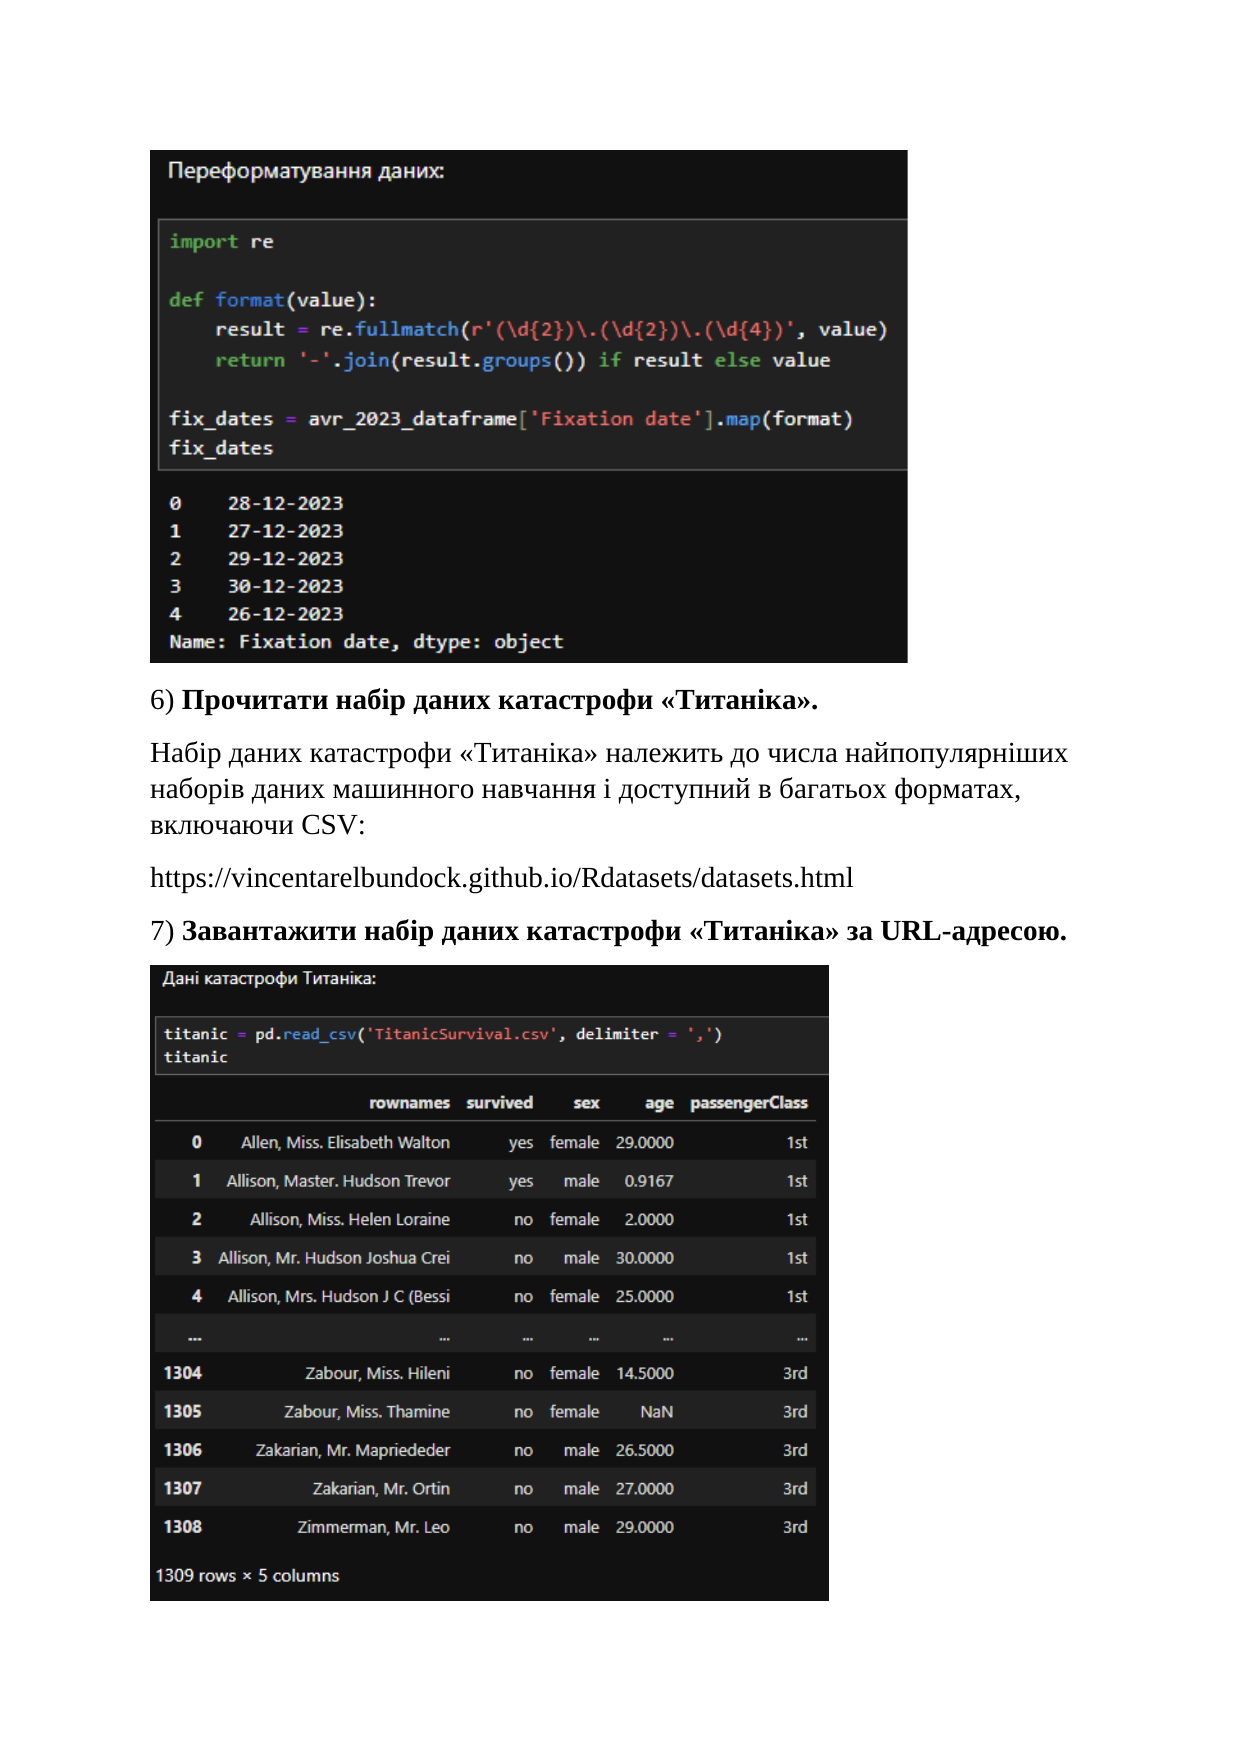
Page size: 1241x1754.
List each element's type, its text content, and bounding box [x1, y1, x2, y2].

text 6) Прочитати набір даних катастрофи «Титаніка». [150, 682, 1090, 715]
text 7) Завантажити набір даних катастрофи «Титаніка» за URL-адресою. [150, 913, 1090, 946]
picture [150, 965, 829, 1601]
text https://vincentarelbundock.github.io/Rdatasets/datasets.html [150, 860, 1090, 893]
text Набір даних катастрофи «Титаніка» належить до числа найпопулярніших наборів даних машинного навчання і доступний в багатьох форматах, включаючи CSV: [150, 735, 1090, 841]
picture [150, 150, 908, 663]
